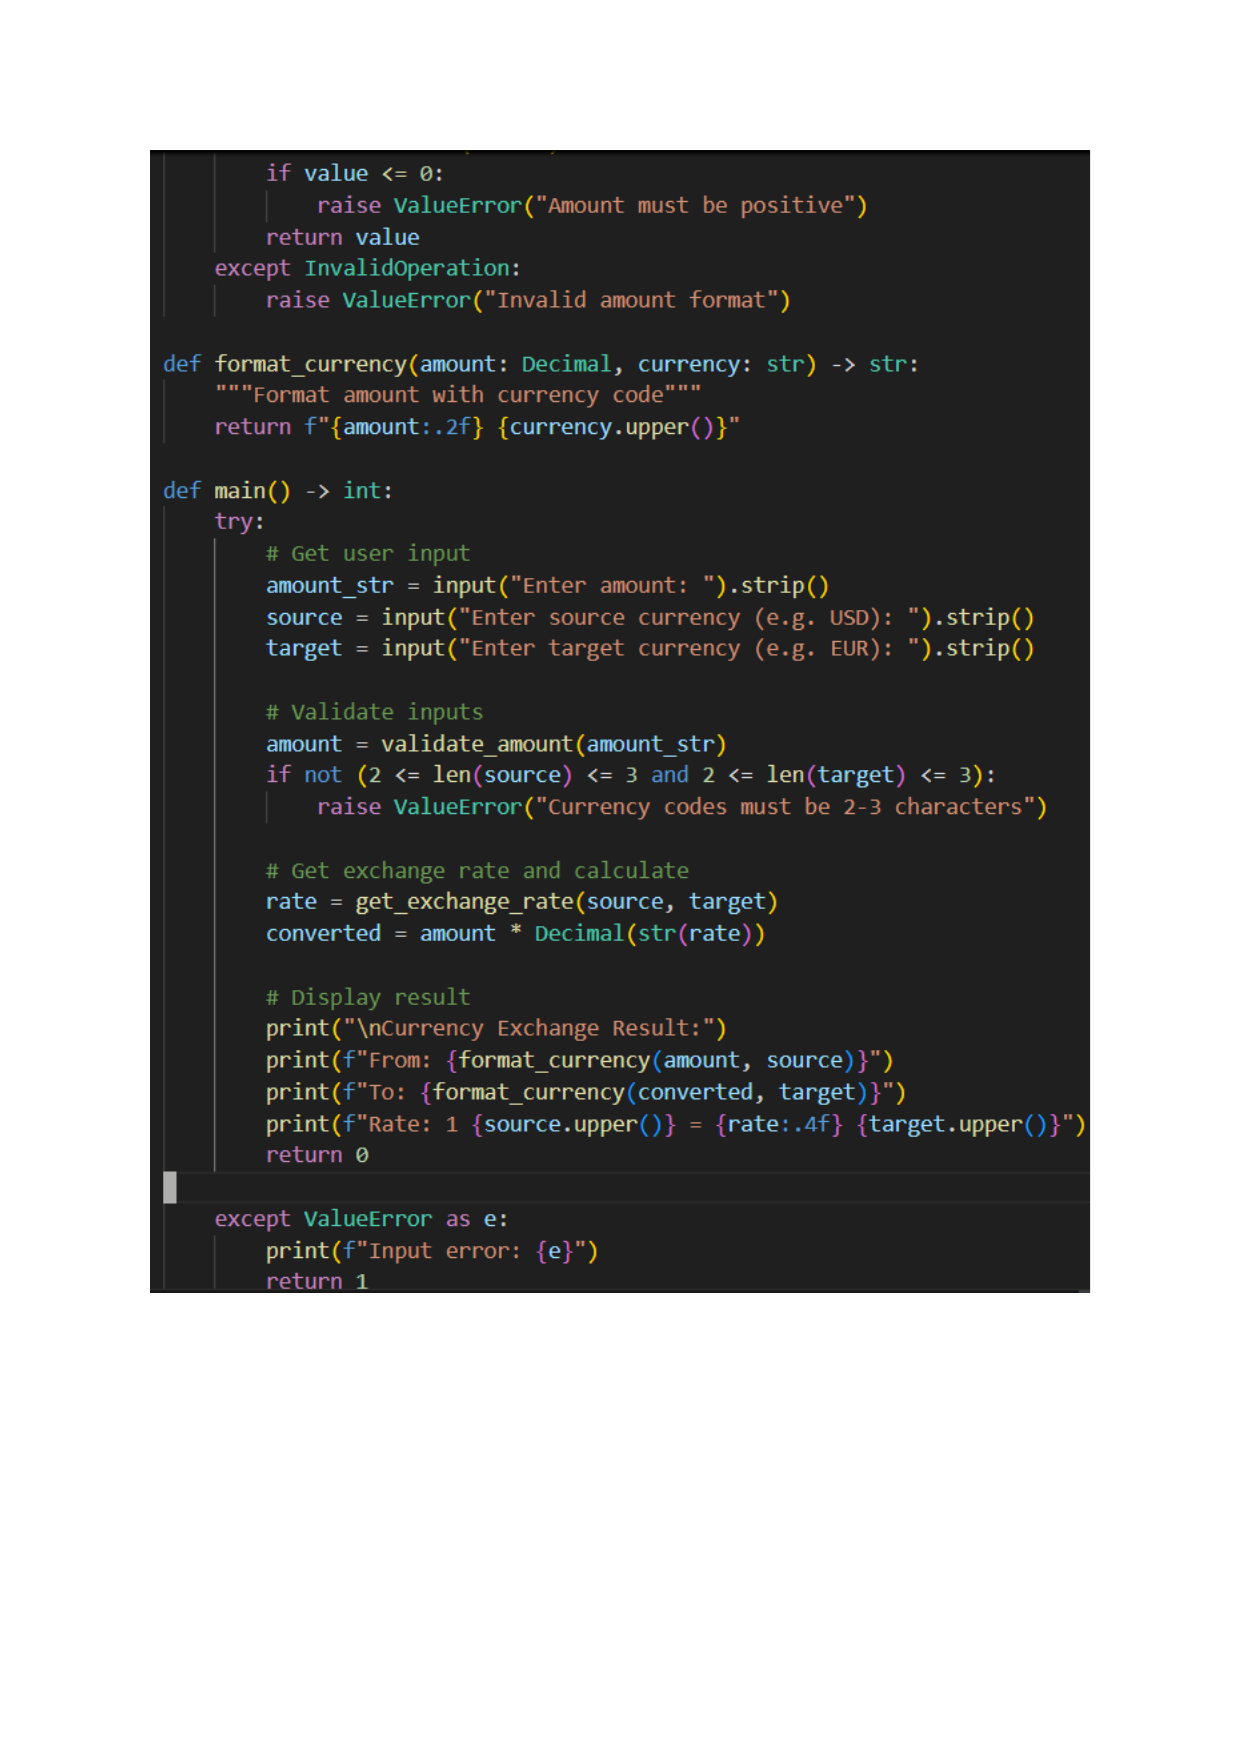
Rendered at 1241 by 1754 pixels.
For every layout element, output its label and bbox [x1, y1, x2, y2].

picture [150, 150, 1091, 1293]
